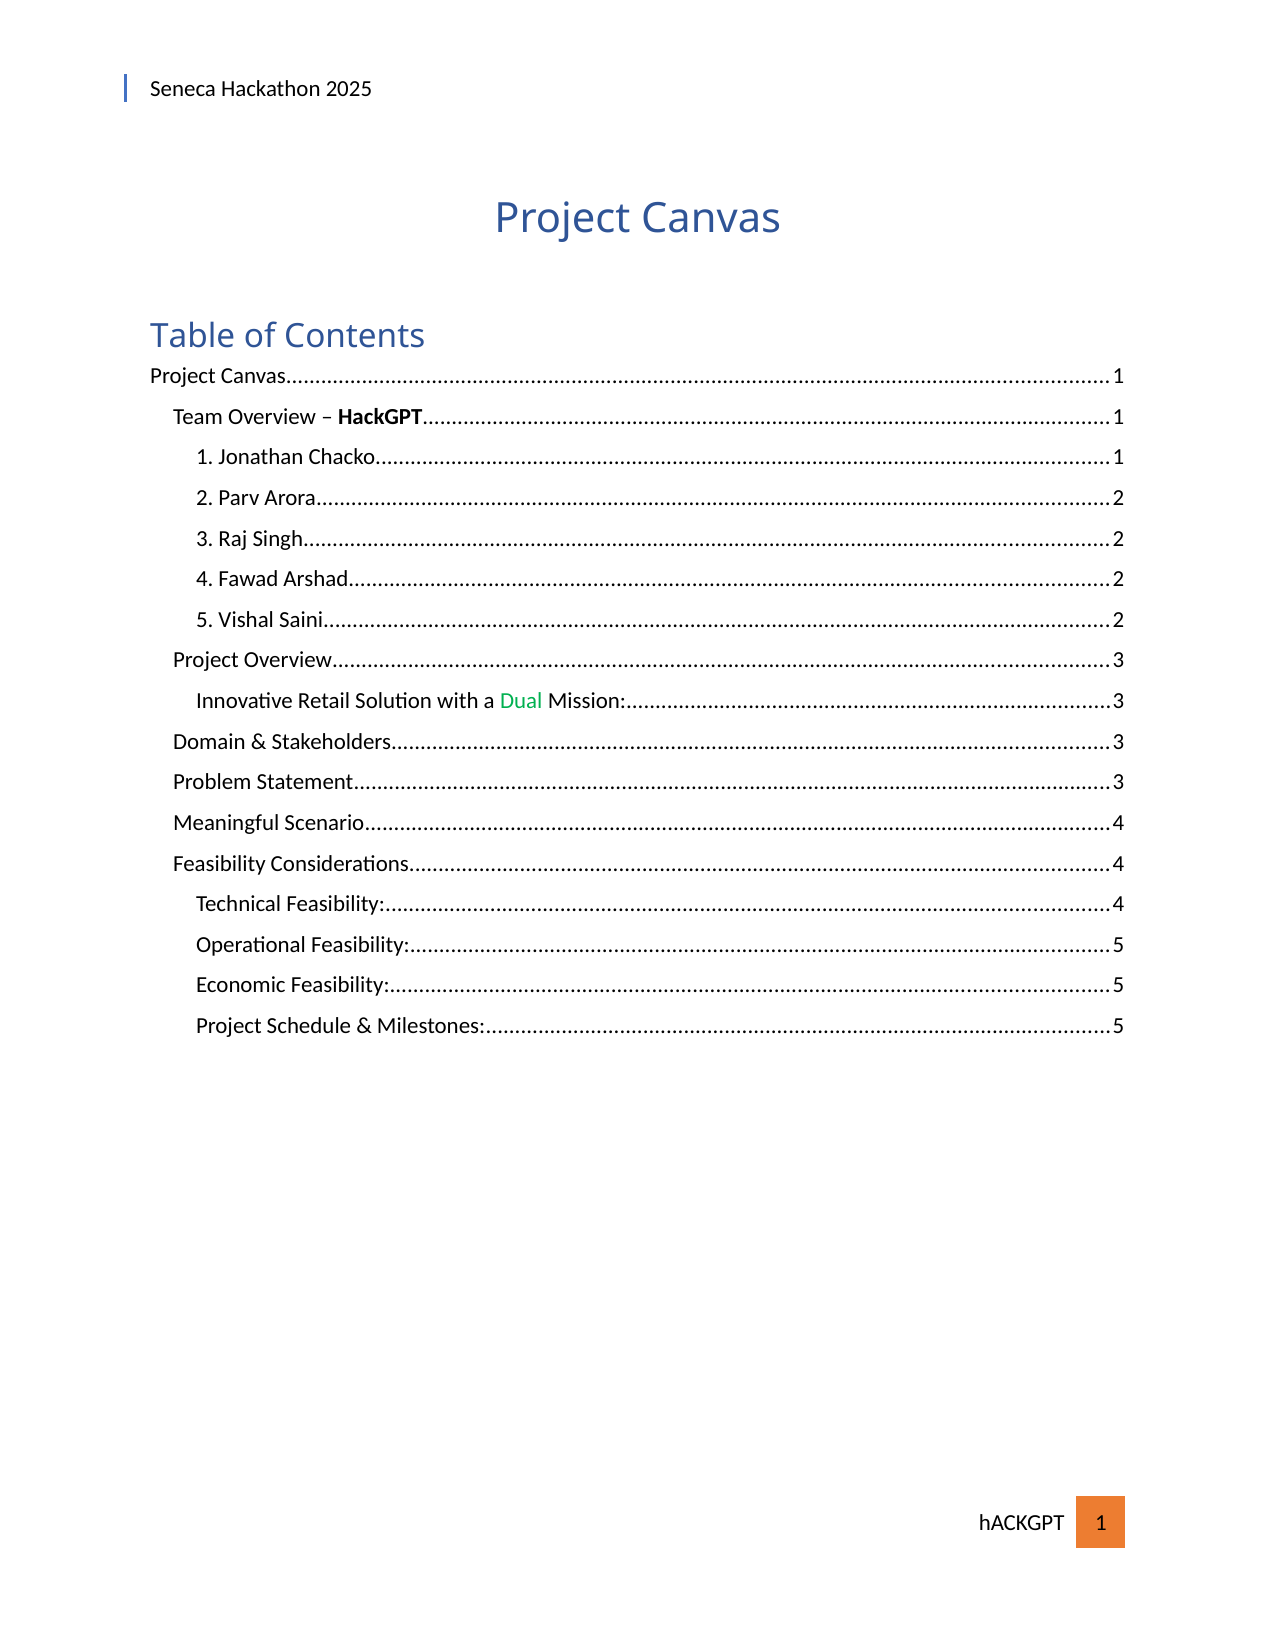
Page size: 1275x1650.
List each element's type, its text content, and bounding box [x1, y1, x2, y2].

subtitle Project Canvas [150, 187, 1125, 244]
